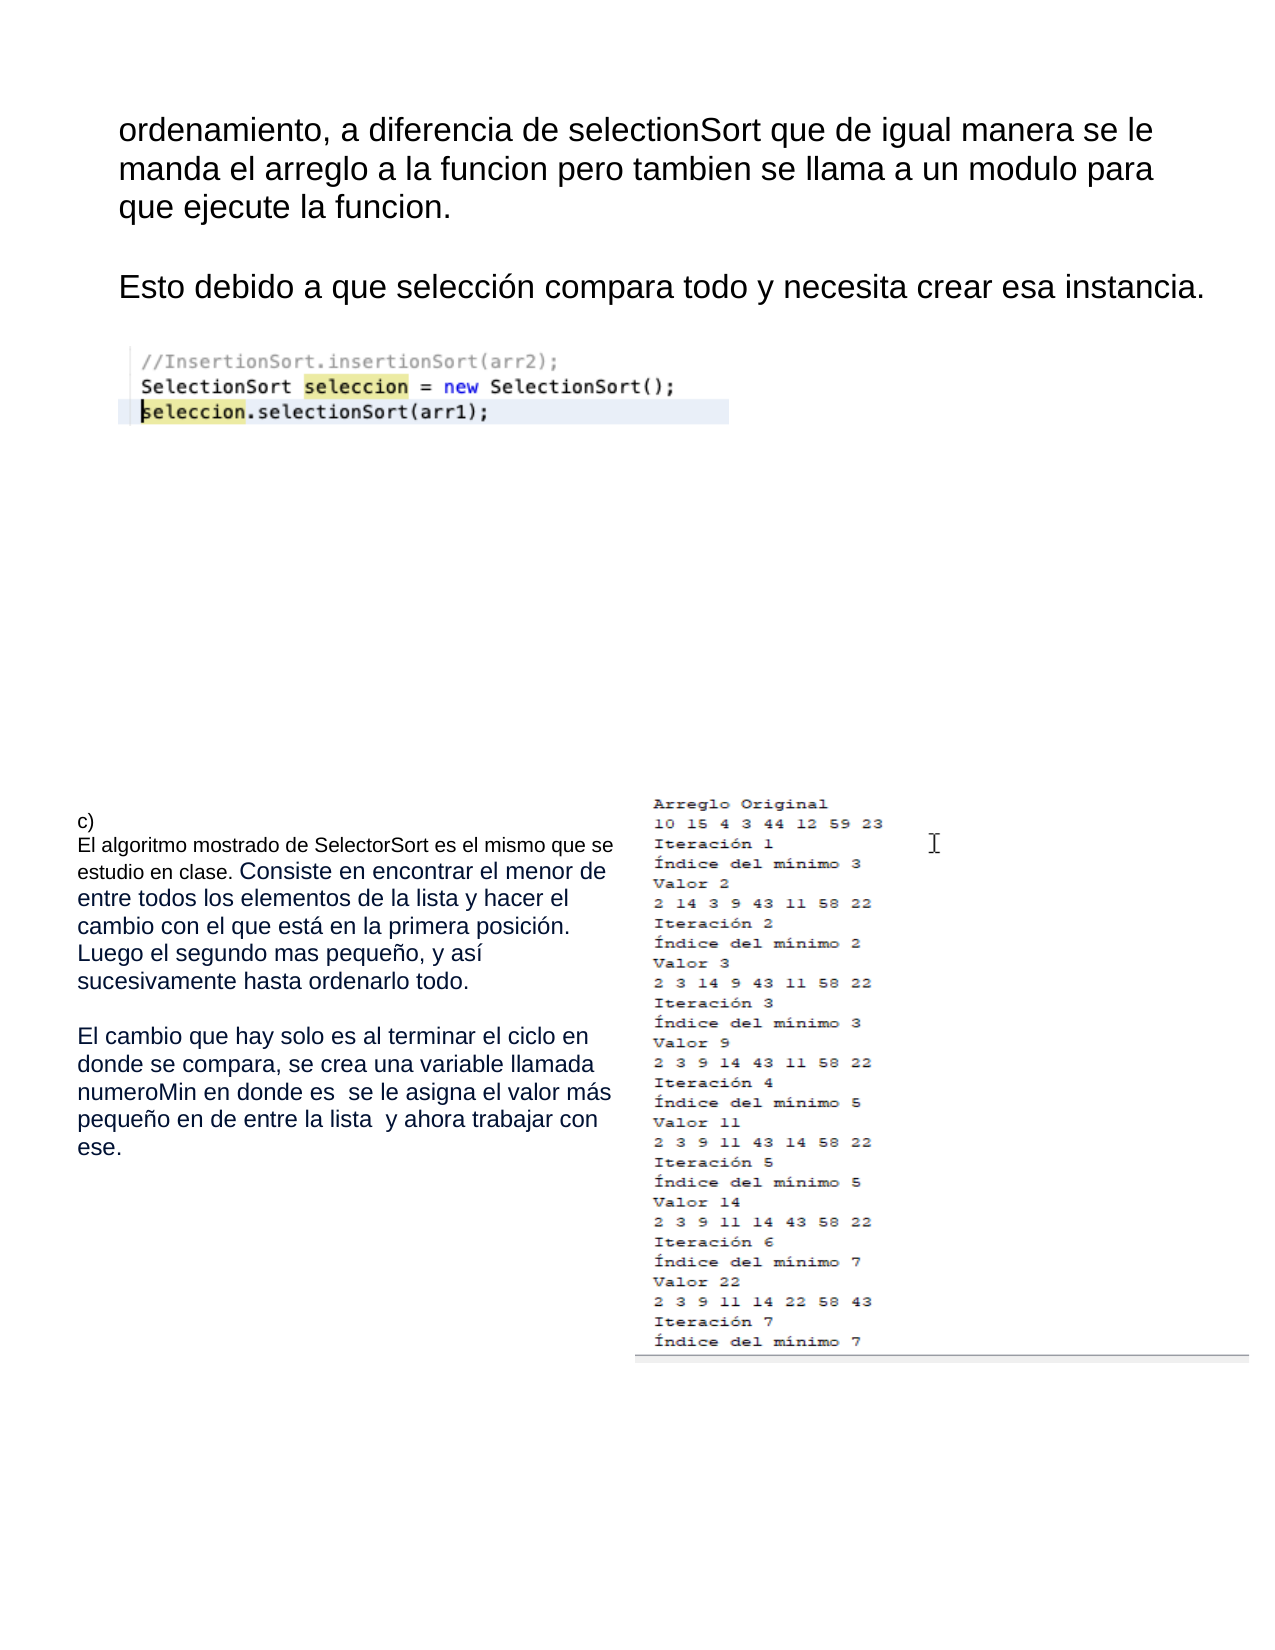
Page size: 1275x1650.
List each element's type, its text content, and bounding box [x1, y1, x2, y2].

text El algoritmo mostrado de SelectorSort es el mismo que se estudio en clase. Consiste en encontrar el menor de entre todos los elementos de la lista y hacer el cambio con el que está en la primera posición. Luego el segundo mas pequeño, y así sucesivamente hasta ordenarlo todo. [77, 833, 635, 994]
text El cambio que hay solo es al terminar el ciclo en donde se compara, se crea una variable llamada numeroMin en donde es se le asigna el valor más pequeño en de entre la lista y ahora trabajar con ese. [77, 1022, 635, 1160]
text Esto debido a que selección compara todo y necesita crear esa instancia. [118, 267, 1208, 306]
text c) [77, 809, 635, 833]
picture [118, 346, 729, 426]
picture [635, 791, 1250, 1363]
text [118, 110, 1208, 226]
